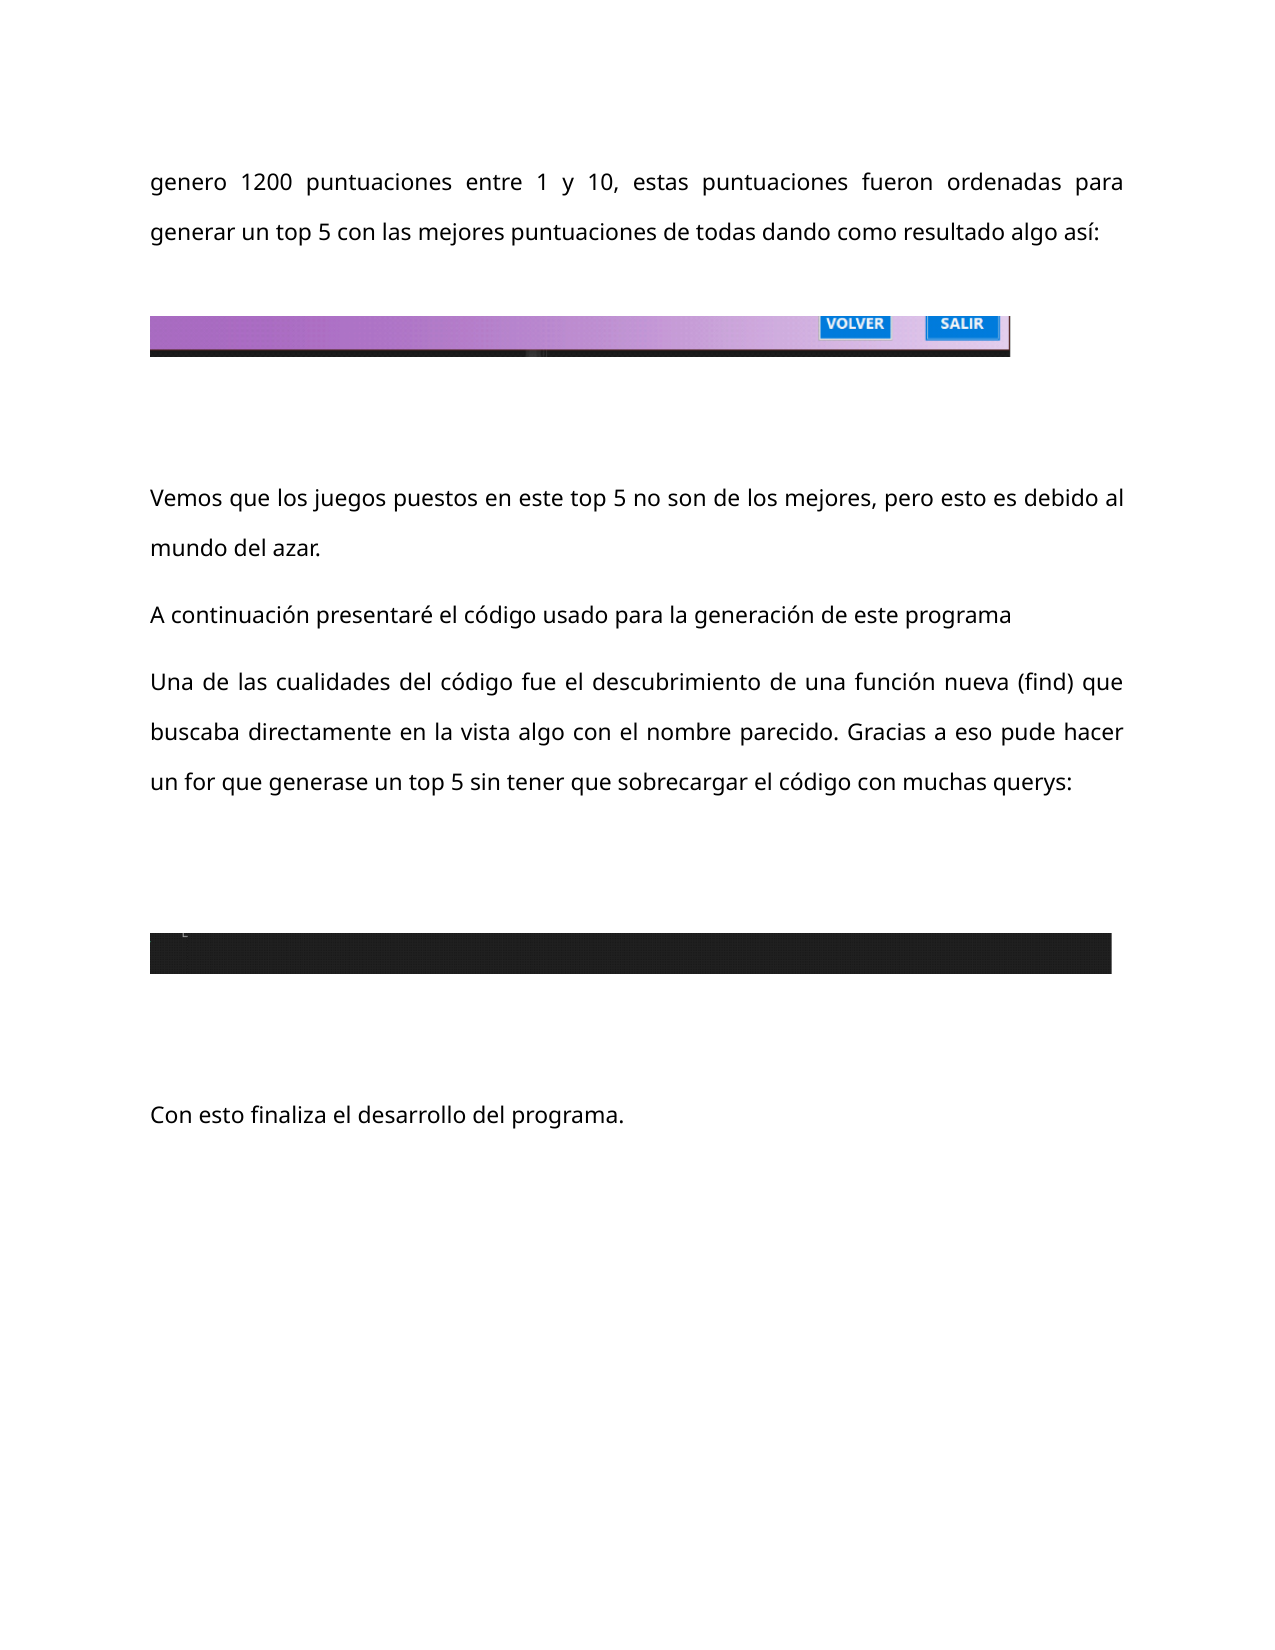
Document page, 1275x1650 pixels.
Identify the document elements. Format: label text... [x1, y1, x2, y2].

text Vemos que los juegos puestos en este top 5 no son de los mejores, pero esto es debido al mundo del azar. [150, 467, 1125, 567]
text Una de las cualidades del código fue el descubrimiento de una función nueva (find) que buscaba directamente en la vista algo con el nombre parecido. Gracias a eso pude hacer un for que generase un top 5 sin tener que sobrecargar el código con muchas querys: [150, 650, 1125, 800]
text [150, 150, 1125, 250]
text Con esto finaliza el desarrollo del programa. [150, 1083, 1125, 1133]
text A continuación presentaré el código usado para la generación de este programa [150, 583, 1125, 633]
